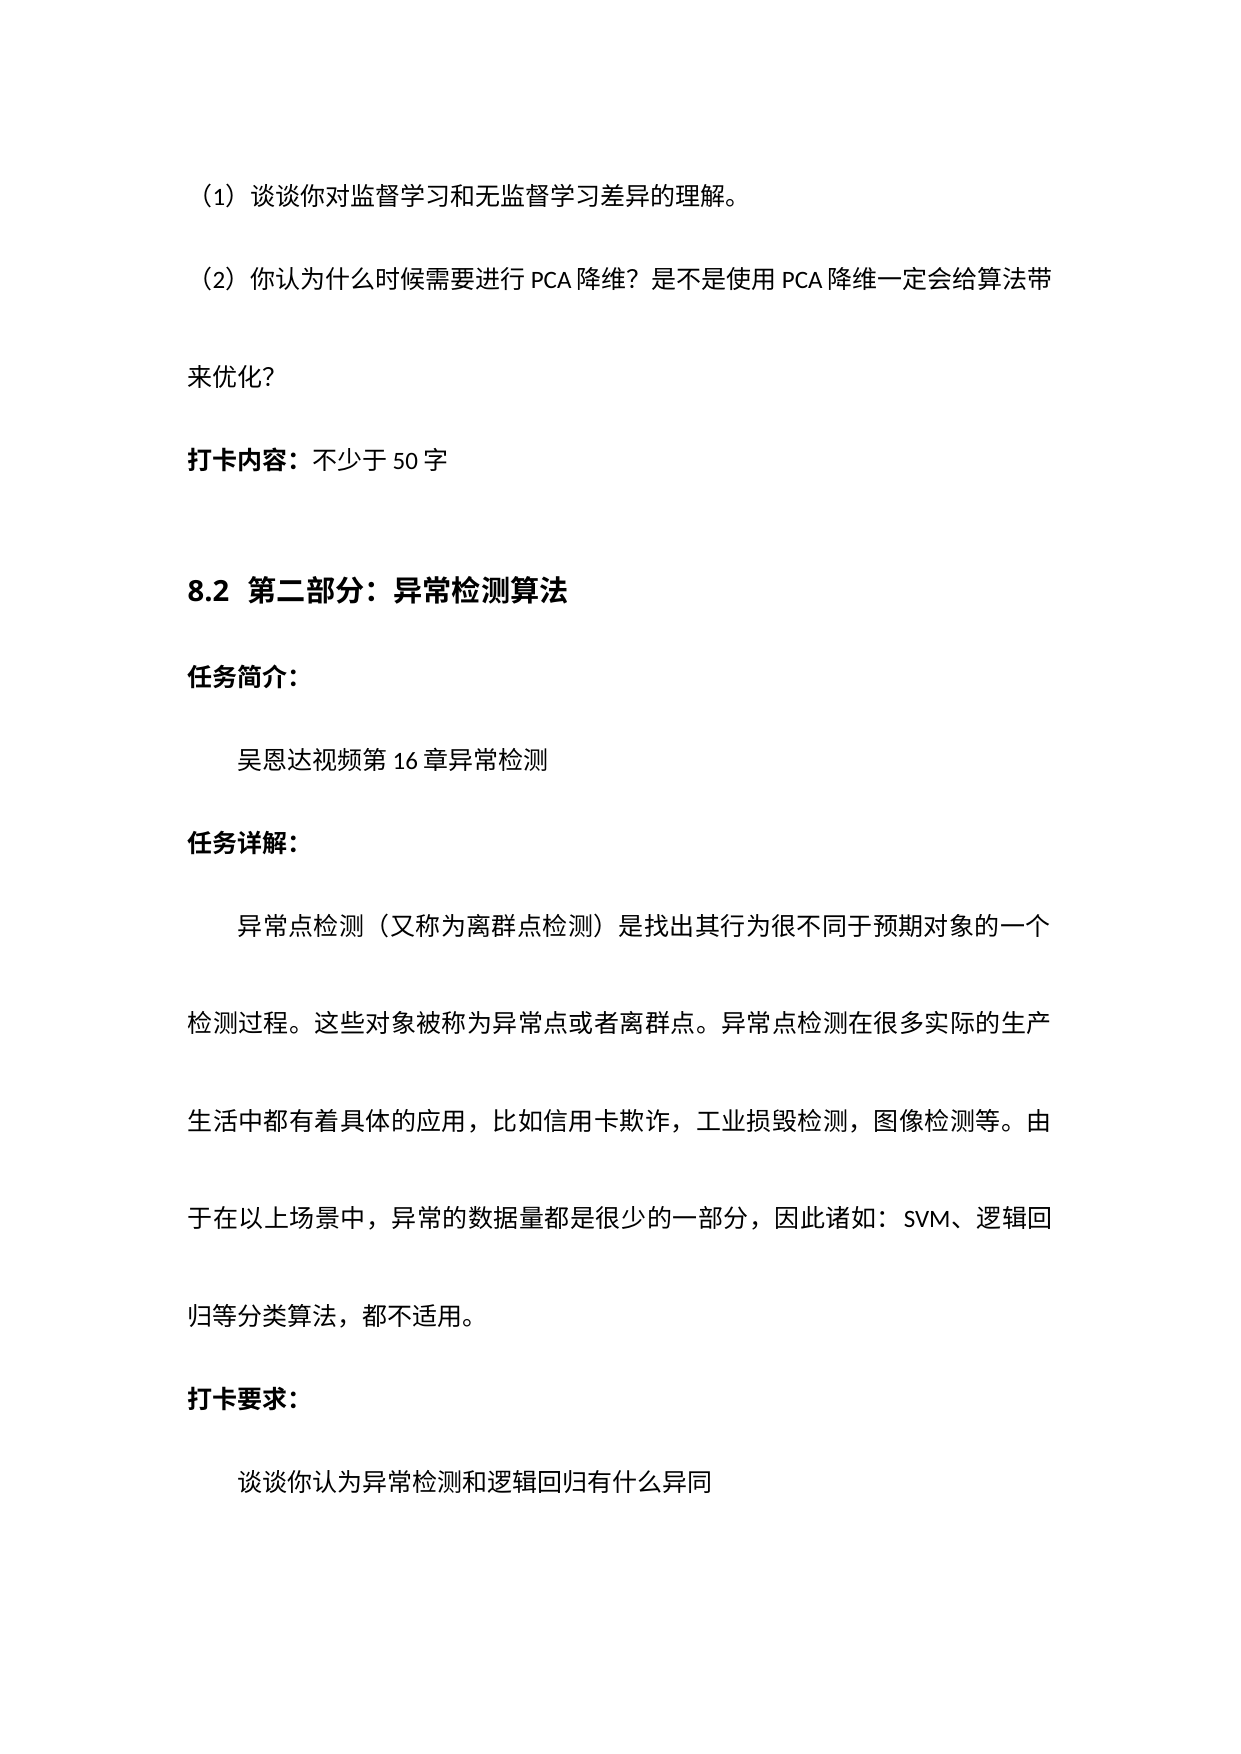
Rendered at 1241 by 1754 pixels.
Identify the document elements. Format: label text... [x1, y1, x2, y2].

text （2）你认为什么时候需要进行PCA降维？是不是使用PCA降维一定会给算法带来优化？ [187, 245, 1053, 408]
text 谈谈你认为异常检测和逻辑回归有什么异同 [187, 1448, 1053, 1513]
subtitle 第二部分：异常检测算法 [187, 557, 1053, 622]
text 打卡内容：不少于50字 [187, 426, 1053, 491]
text 吴恩达视频第16章异常检测 [187, 726, 1053, 791]
text 异常点检测（又称为离群点检测）是找出其行为很不同于预期对象的一个检测过程。这些对象被称为异常点或者离群点。异常点检测在很多实际的生产生活中都有着具体的应用，比如信用卡欺诈，工业损毁检测，图像检测等。由于在以上场景中，异常的数据量都是很少的一部分，因此诸如：SVM、逻辑回归等分类算法，都不适用。 [187, 892, 1053, 1347]
text 打卡要求： [187, 1365, 1053, 1430]
text 任务简介： [187, 643, 1053, 708]
text 任务详解： [187, 809, 1053, 874]
text （1）谈谈你对监督学习和无监督学习差异的理解。 [187, 162, 1053, 227]
